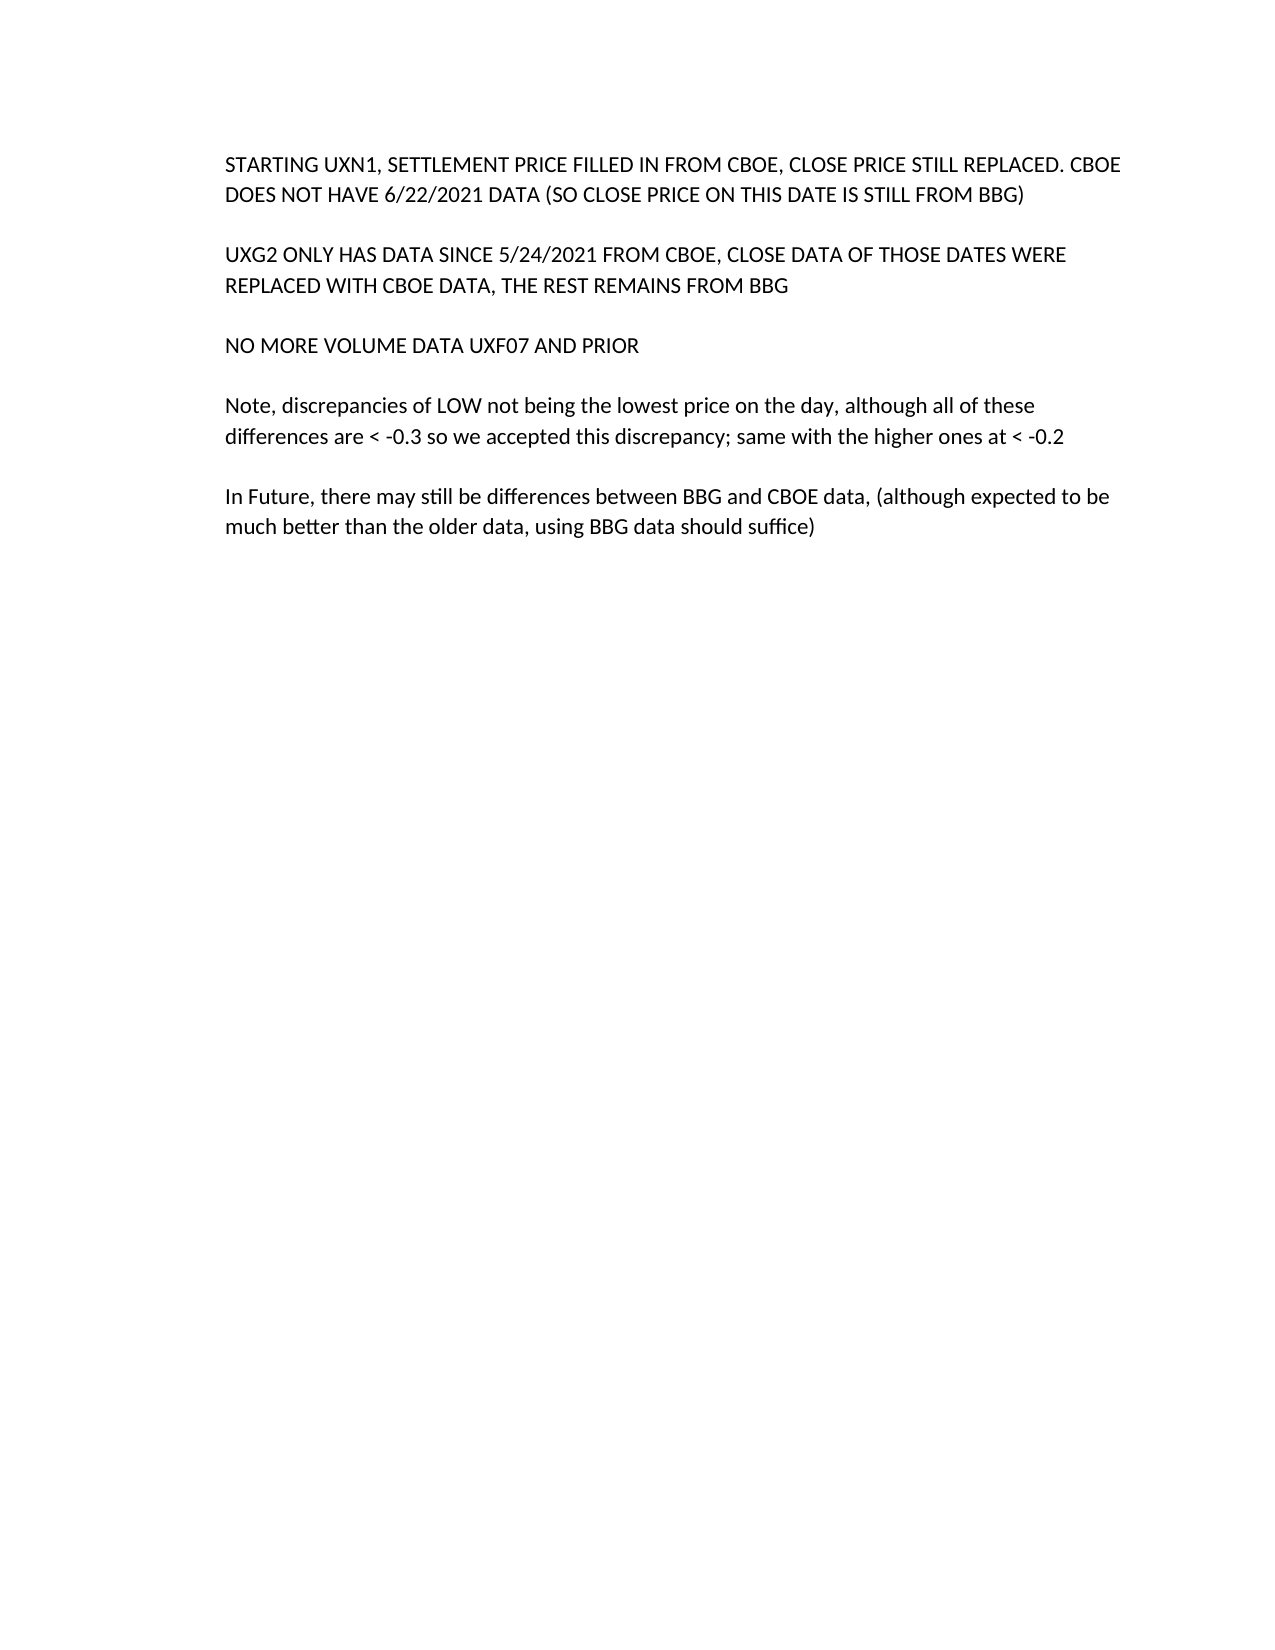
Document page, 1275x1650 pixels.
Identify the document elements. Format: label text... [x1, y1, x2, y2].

list STARTING UXN1, SETTLEMENT PRICE FILLED IN FROM CBOE, CLOSE PRICE STILL REPLACED. CBOE DOES NOT HAVE 6/22/2021 DATA (SO CLOSE PRICE ON THIS DATE IS STILL FROM BBG) [225, 150, 1125, 208]
list UXG2 ONLY HAS DATA SINCE 5/24/2021 FROM CBOE, CLOSE DATA OF THOSE DATES WERE REPLACED WITH CBOE DATA, THE REST REMAINS FROM BBG [225, 241, 1125, 299]
list In Future, there may still be differences between BBG and CBOE data, (although expected to be much better than the older data, using BBG data should suffice) [225, 482, 1125, 541]
list NO MORE VOLUME DATA UXF07 AND PRIOR [225, 331, 1125, 359]
list Note, discrepancies of LOW not being the lowest price on the day, although all of these differences are < -0.3 so we accepted this discrepancy; same with the higher ones at < -0.2 [225, 392, 1125, 450]
